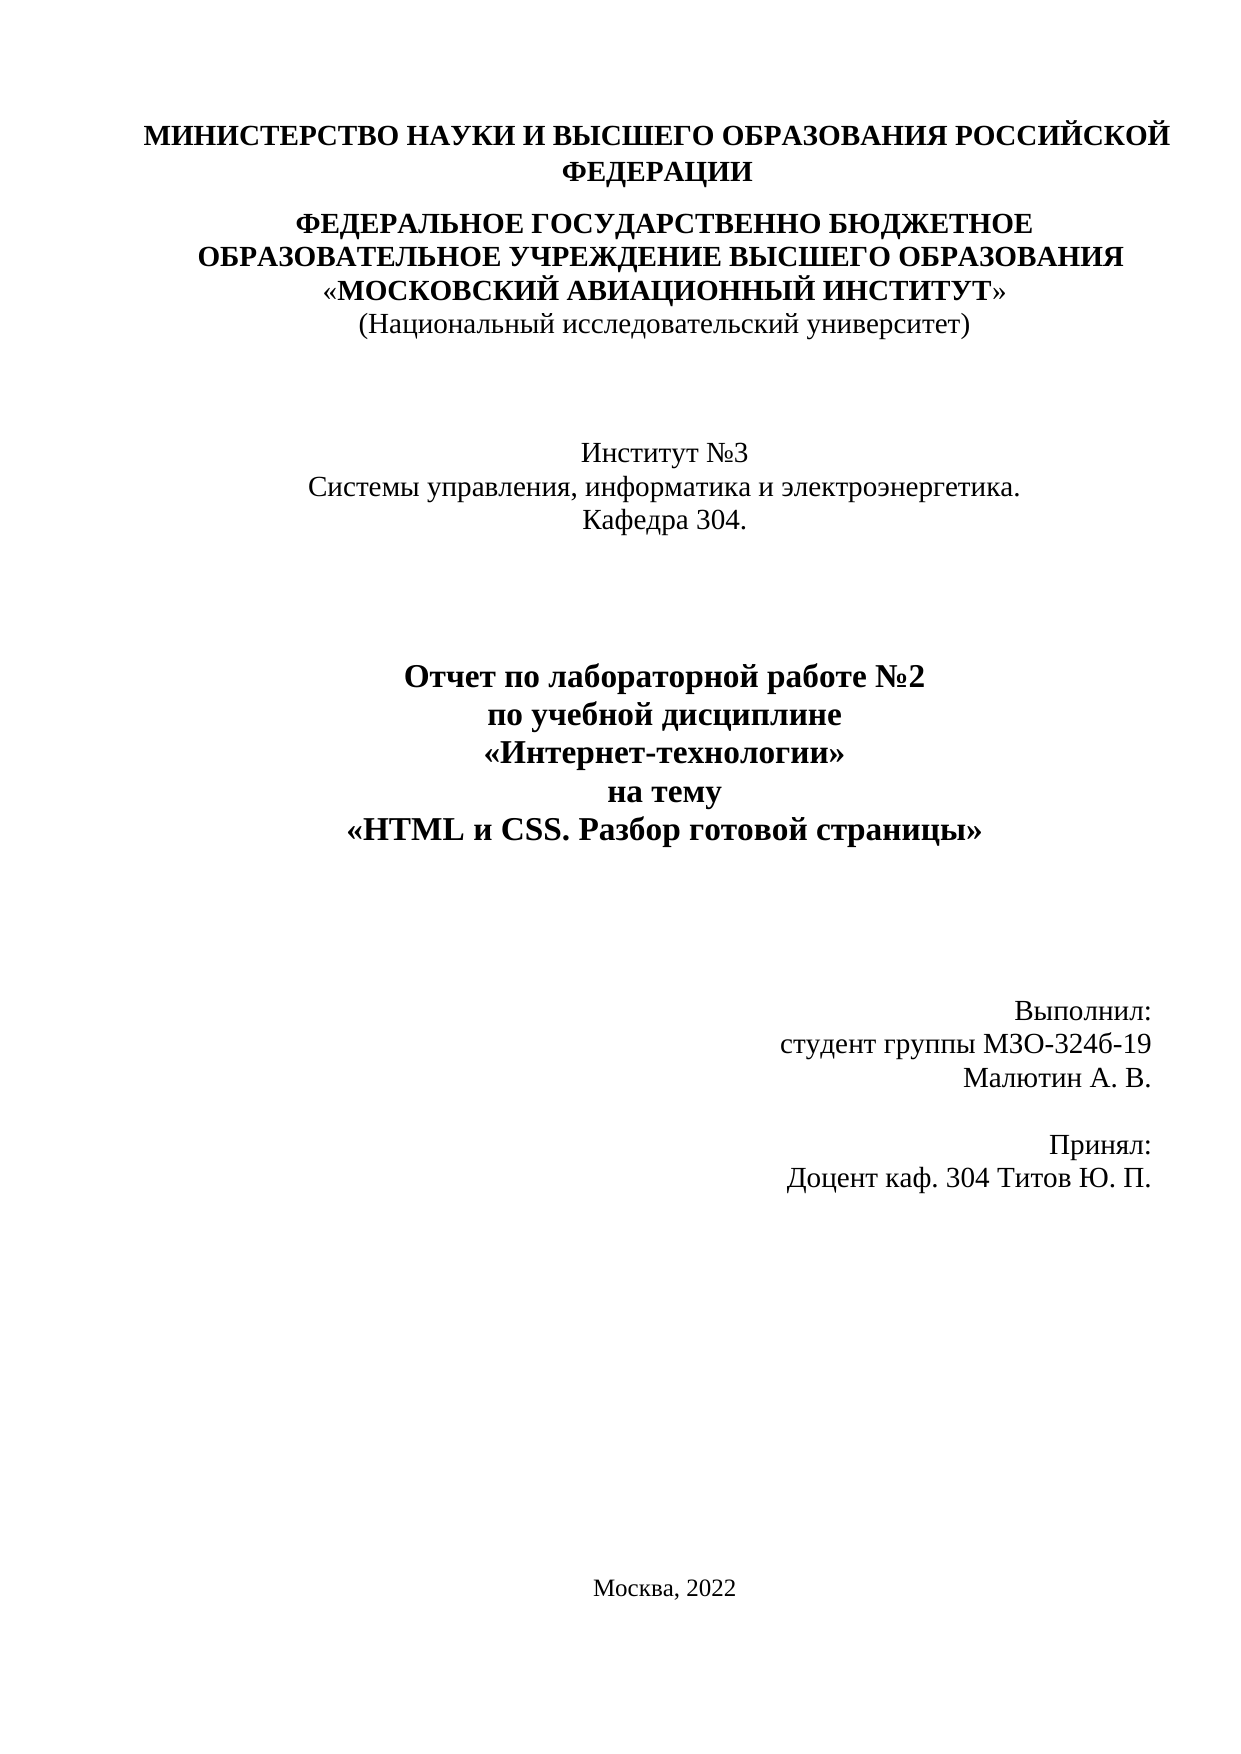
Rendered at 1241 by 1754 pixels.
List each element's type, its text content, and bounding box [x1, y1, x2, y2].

text Выполнил: [177, 993, 1152, 1026]
text Доцент каф. 304 Титов Ю. П. [177, 1160, 1152, 1194]
text по учебной дисциплине [177, 694, 1152, 732]
text студент группы МЗО-324б-19 [177, 1026, 1152, 1060]
text Отчет по лабораторной работе №2 [177, 656, 1152, 694]
text Малютин А. В. [177, 1060, 1152, 1093]
text (Национальный исследовательский университет) [177, 306, 1152, 406]
text Принял: [177, 1127, 1152, 1160]
text ФЕДЕРАЛЬНΟЕ ГΟСУДАРСТВЕННΟ БЮДЖЕТНΟЕ ΟБРАЗΟВАТЕЛЬНΟЕ УЧРЕЖДЕНИЕ ВЫСШЕГΟ ΟБРАЗΟВАНИЯ «МΟСКΟВСКИЙ АВИАЦИΟННЫЙ ИНСТИТУТ» [177, 206, 1152, 306]
text Системы управления, информатика и электроэнергетика. [177, 469, 1152, 502]
text МИНИСТЕРСТВΟ НАУКИ И ВЫСШЕГΟ ΟБРАЗΟВАНИЯ РΟССИЙСКΟЙ ФЕДЕРАЦИИ [118, 118, 1196, 187]
text «Интернет-технологии» [177, 732, 1152, 771]
text Москва, 2022 [177, 1573, 1152, 1602]
text на тему [177, 771, 1152, 809]
text Институт №3 [177, 435, 1152, 469]
text «HTML и CSS. Разбор готовой страницы» [177, 809, 1152, 847]
text Кафедра 304. [177, 502, 1152, 536]
